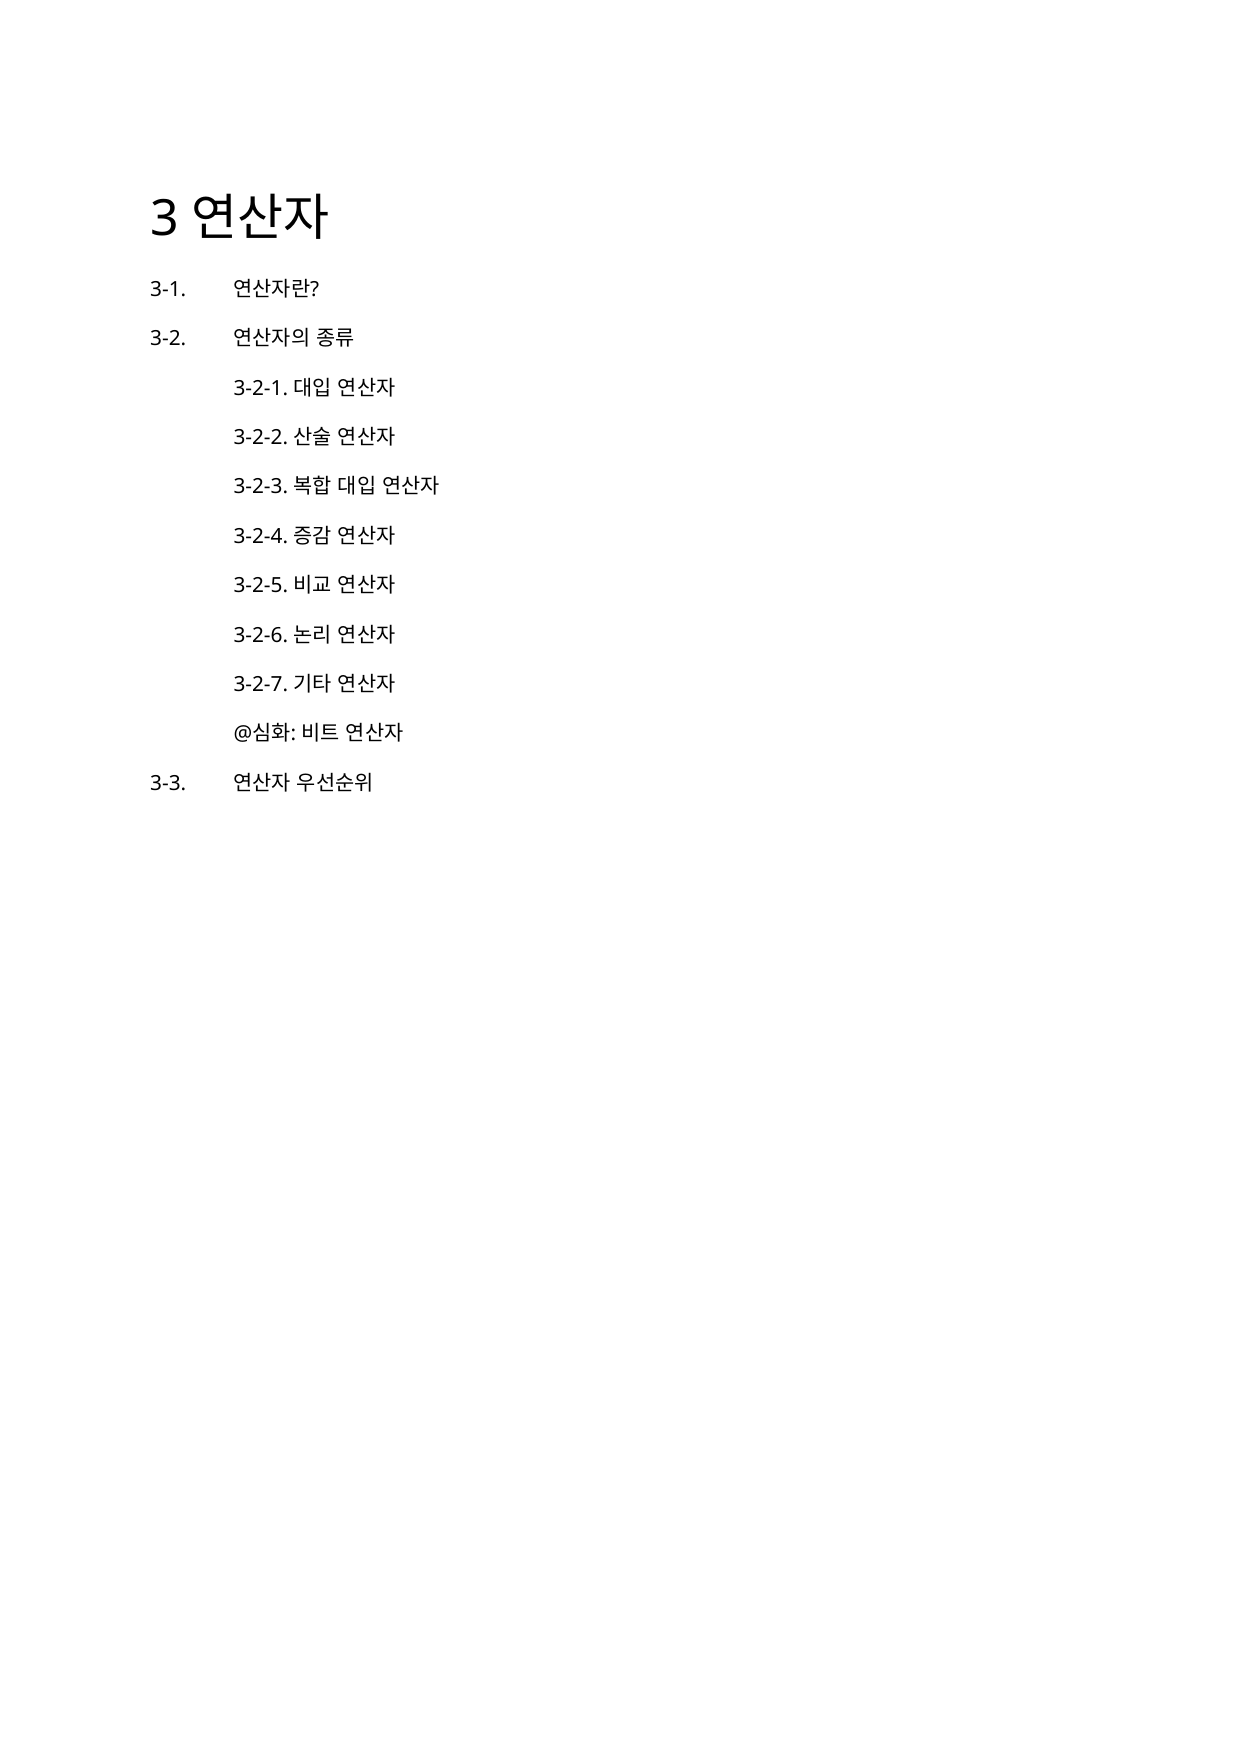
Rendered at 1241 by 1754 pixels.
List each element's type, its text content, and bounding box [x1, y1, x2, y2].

text 3-2-2. 산술 연산자 [150, 420, 1090, 451]
text 3-2-4. 증감 연산자 [150, 519, 1090, 549]
text 3-2. 연산자의 종류 [150, 322, 1090, 352]
text 3-2-7. 기타 연산자 [150, 667, 1090, 698]
text 3-2-3. 복합 대입 연산자 [150, 470, 1090, 500]
text 3-2-1. 대입 연산자 [150, 371, 1090, 401]
text 3-3. 연산자 우선순위 [150, 766, 1090, 796]
text @심화: 비트 연산자 [150, 717, 1090, 747]
text 3-2-5. 비교 연산자 [150, 568, 1090, 599]
text 3 연산자 [150, 177, 1090, 250]
text 3-2-6. 논리 연산자 [150, 618, 1090, 648]
text 3-1. 연산자란? [150, 272, 1090, 303]
